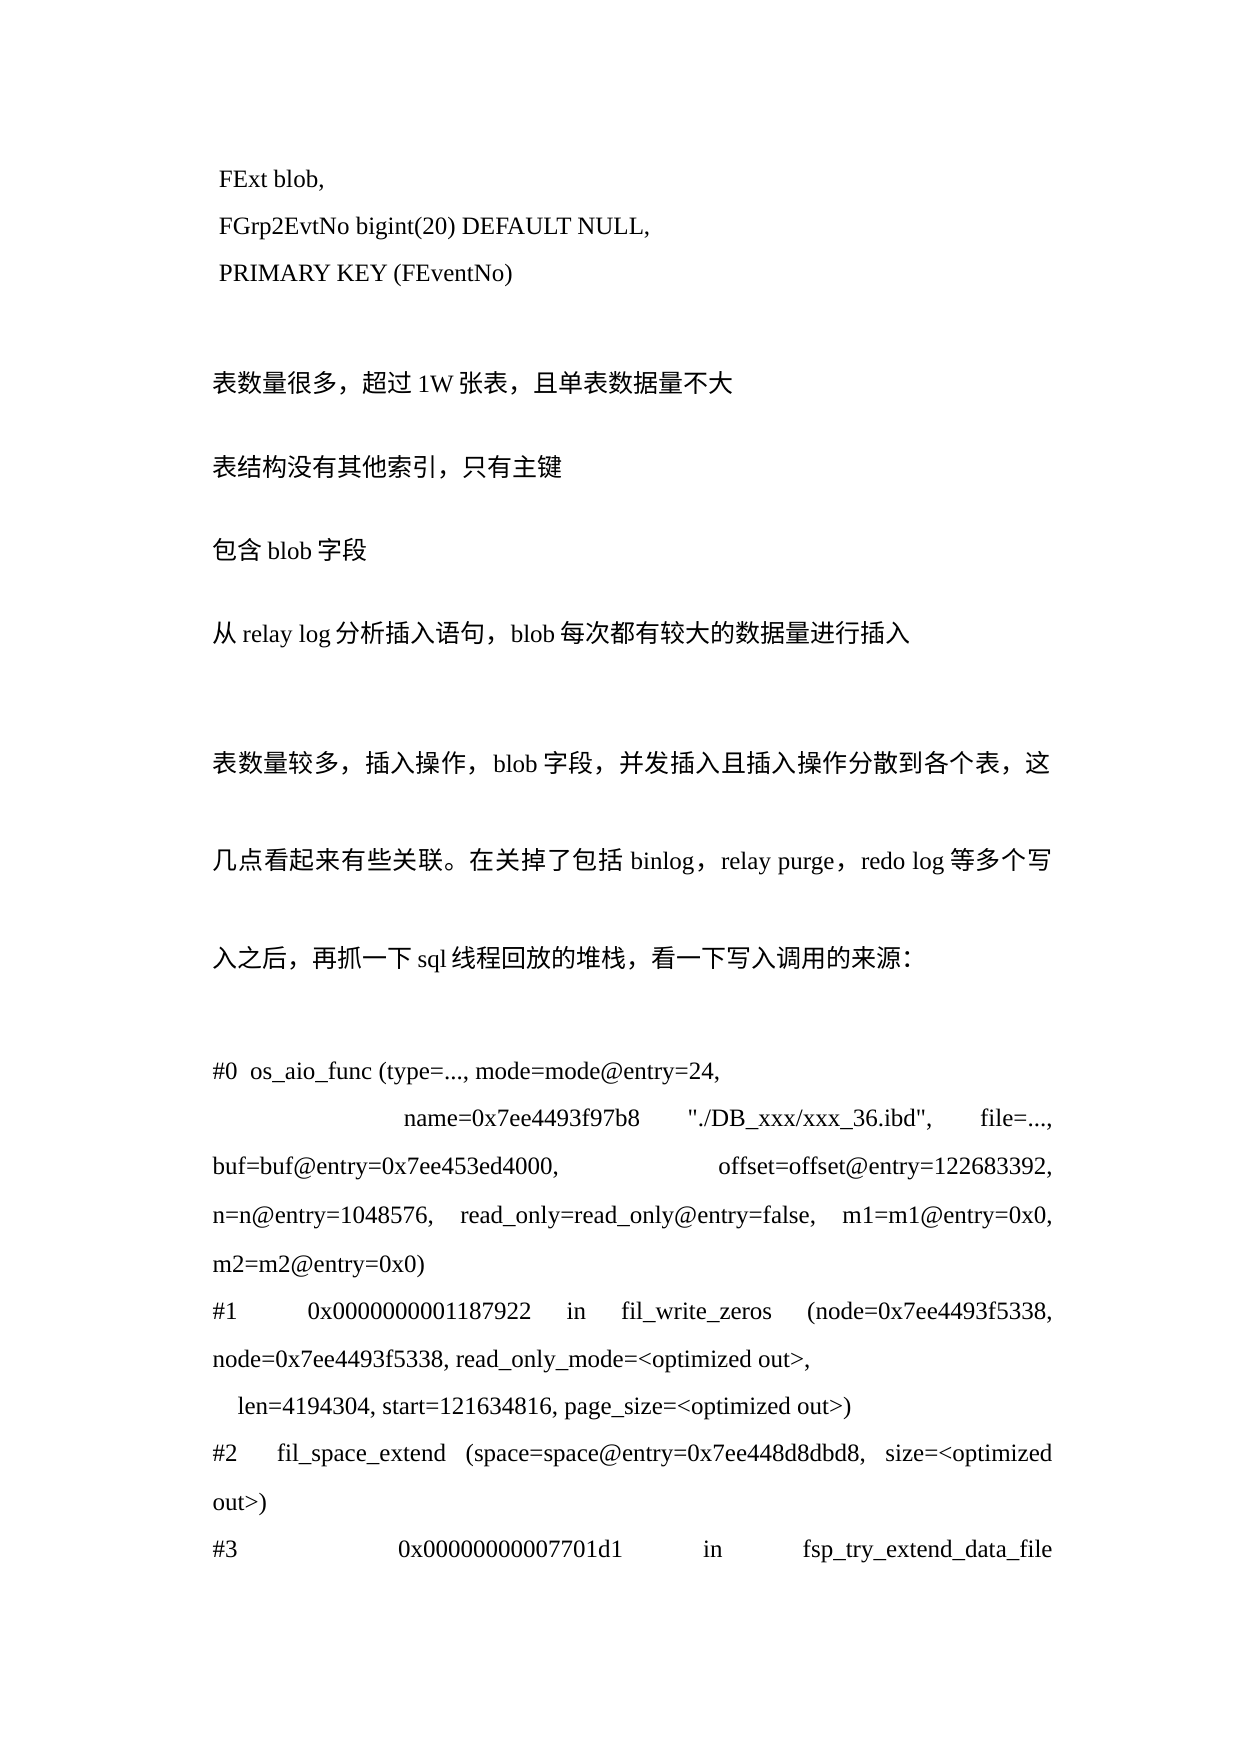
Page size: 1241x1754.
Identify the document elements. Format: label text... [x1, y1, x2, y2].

text len=4194304, start=121634816, page_size=<optimized out>) [212, 1389, 1053, 1422]
text #1 0x0000000001187922 in fil_write_zeros (node=0x7ee4493f5338, node=0x7ee4493f5338, read_only_mode=<optimized out>, [212, 1294, 1053, 1375]
text #0 os_aio_func (type=..., mode=mode@entry=24, [212, 1054, 1053, 1086]
text 包含blob字段 [212, 516, 1053, 581]
text 表结构没有其他索引，只有主键 [212, 433, 1053, 498]
text #2 fil_space_extend (space=space@entry=0x7ee448d8dbd8, size=<optimized out>) [212, 1436, 1053, 1518]
text name=0x7ee4493f97b8 "./DB_xxx/xxx_36.ibd", file=..., buf=buf@entry=0x7ee453ed4000, offset=offset@entry=122683392, n=n@entry=1048576, read_only=read_only@entry=false, m1=m1@entry=0x0, m2=m2@entry=0x0) [212, 1101, 1053, 1279]
text FExt blob, [212, 162, 1053, 194]
text 表数量很多，超过1W张表，且单表数据量不大 [212, 349, 1053, 414]
text 从relay log分析插入语句，blob每次都有较大的数据量进行插入 [212, 599, 1053, 664]
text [212, 1532, 1053, 1564]
text PRIMARY KEY (FEventNo) [212, 256, 1053, 288]
text 表数量较多，插入操作，blob字段，并发插入且插入操作分散到各个表，这几点看起来有些关联。在关掉了包括binlog，relay purge，redo log等多个写入之后，再抓一下sql线程回放的堆栈，看一下写入调用的来源： [212, 729, 1053, 989]
text FGrp2EvtNo bigint(20) DEFAULT NULL, [212, 209, 1053, 241]
